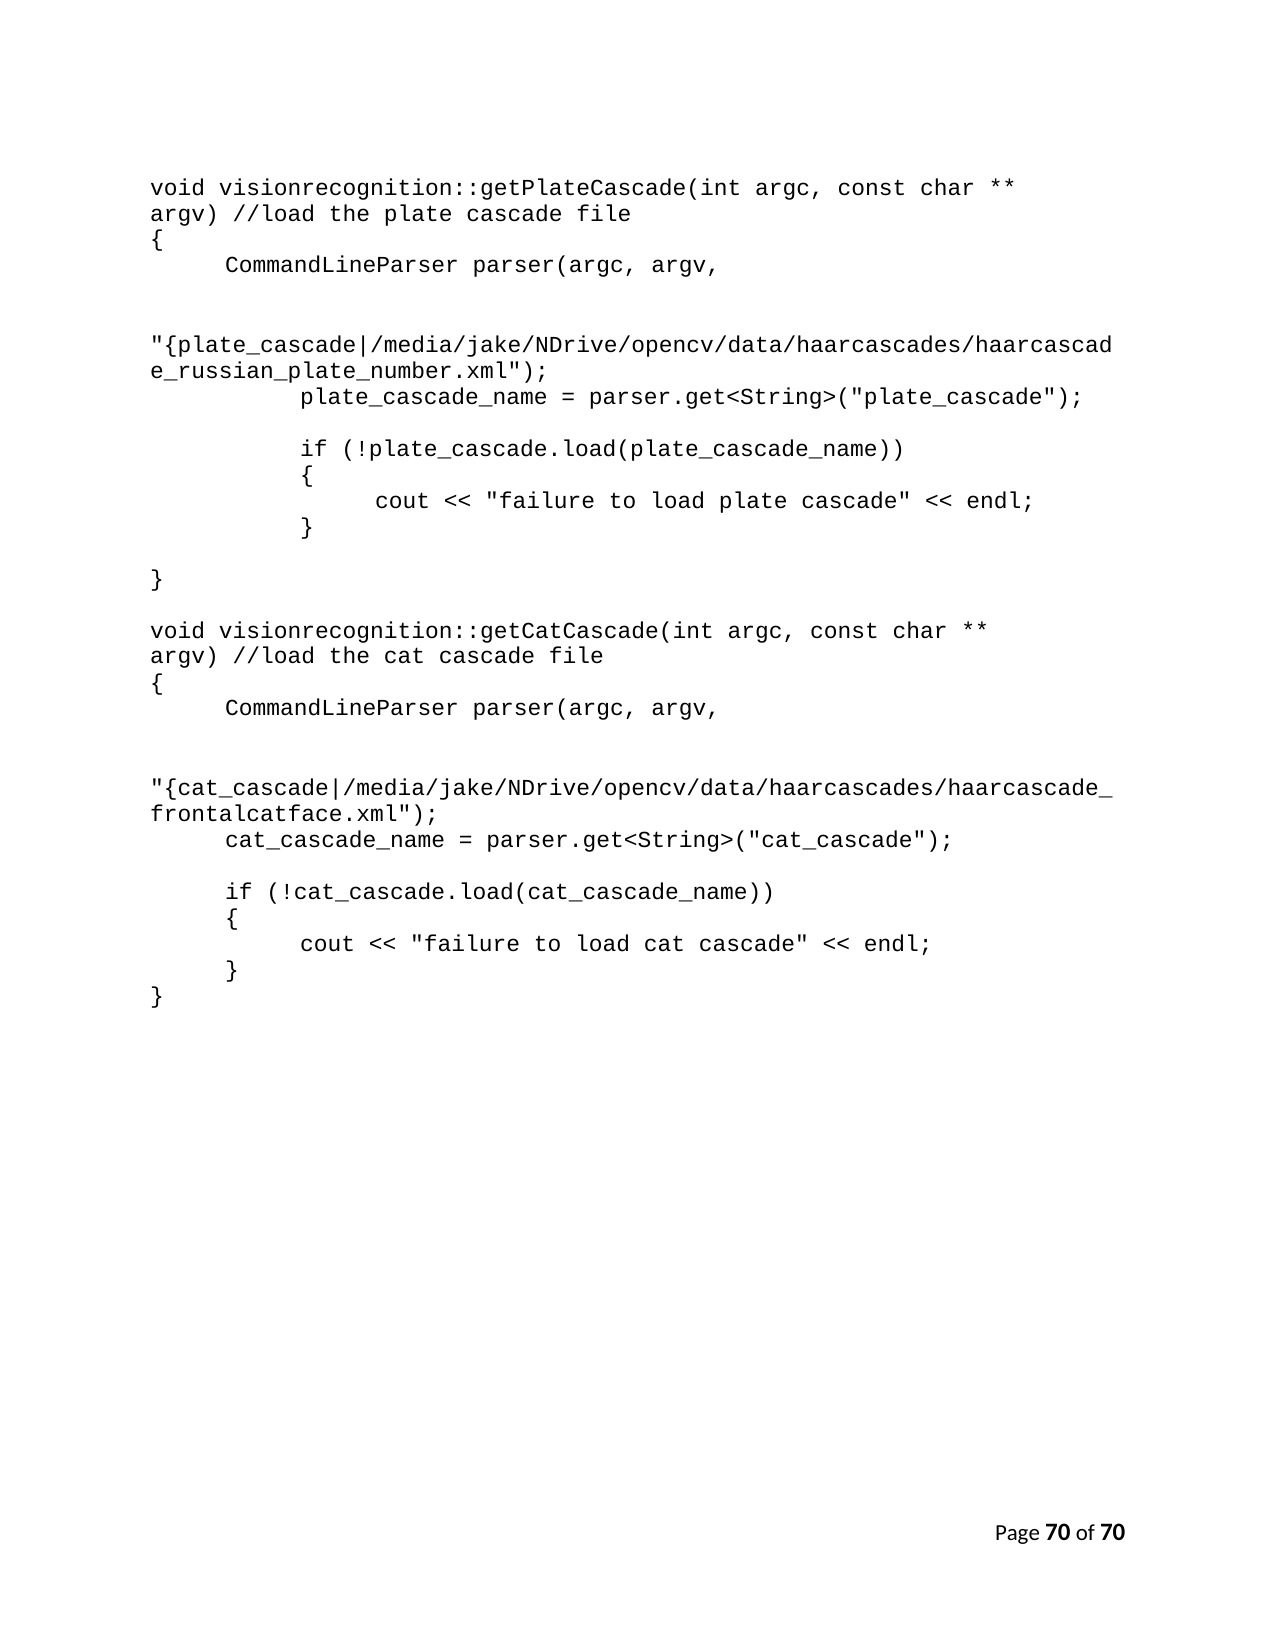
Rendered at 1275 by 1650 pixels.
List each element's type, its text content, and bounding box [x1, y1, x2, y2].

text } [150, 984, 1125, 1010]
text { [150, 228, 1125, 254]
text { [150, 671, 1125, 697]
text plate_cascade_name = parser.get<String>("plate_cascade"); [150, 386, 1125, 411]
text } [150, 958, 1125, 984]
text "{cat_cascade|/media/jake/NDrive/opencv/data/haarcascades/haarcascade_frontalcatface.xml"); [150, 723, 1125, 828]
text } [150, 515, 1125, 541]
text { [150, 906, 1125, 932]
text void visionrecognition::getPlateCascade(int argc, const char ** argv) //load the plate cascade file [150, 176, 1125, 228]
text CommandLineParser parser(argc, argv, [150, 697, 1125, 723]
text cout << "failure to load plate cascade" << endl; [150, 489, 1125, 515]
text { [150, 463, 1125, 489]
text } [150, 567, 1125, 593]
text "{plate_cascade|/media/jake/NDrive/opencv/data/haarcascades/haarcascade_russian_plate_number.xml"); [150, 280, 1125, 386]
text void visionrecognition::getCatCascade(int argc, const char ** argv) //load the cat cascade file [150, 619, 1125, 671]
text CommandLineParser parser(argc, argv, [150, 254, 1125, 280]
text if (!cat_cascade.load(cat_cascade_name)) [150, 880, 1125, 906]
text cout << "failure to load cat cascade" << endl; [150, 932, 1125, 958]
text if (!plate_cascade.load(plate_cascade_name)) [150, 437, 1125, 463]
text cat_cascade_name = parser.get<String>("cat_cascade"); [150, 828, 1125, 854]
